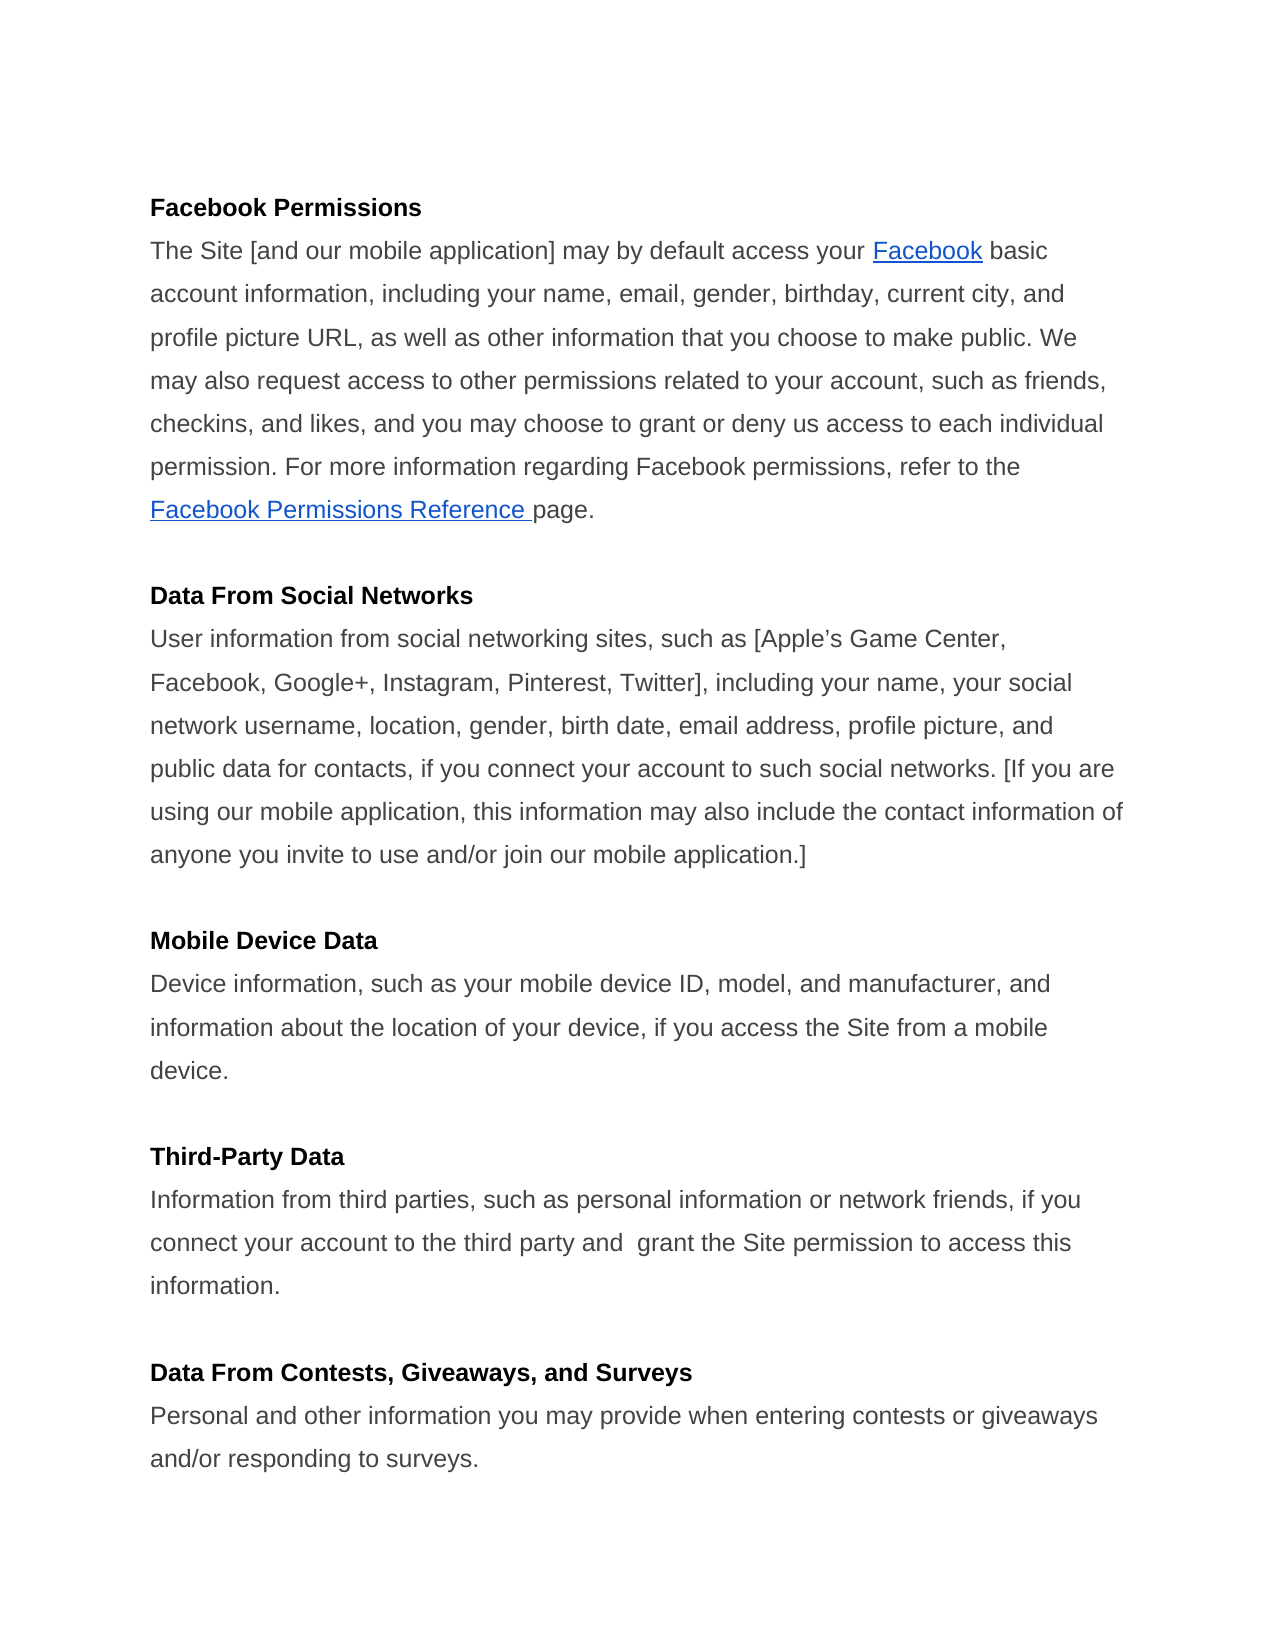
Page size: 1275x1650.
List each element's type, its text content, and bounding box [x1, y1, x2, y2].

text User information from social networking sites, such as [Apple’s Game Center, Facebook, Google+, Instagram, Pinterest, Twitter], including your name, your social network username, location, gender, birth date, email address, profile picture, and public data for contacts, if you connect your account to such social networks. [If you are using our mobile application, this information may also include the contact information of anyone you invite to use and/or join our mobile application.] [150, 624, 1125, 869]
subtitle Data From Contests, Giveaways, and Surveys [150, 1357, 1125, 1386]
subtitle Facebook Permissions [150, 193, 1125, 222]
text Personal and other information you may provide when entering contests or giveaways and/or responding to surveys. [150, 1401, 1125, 1472]
subtitle Data From Social Networks [150, 581, 1125, 610]
text The Site [and our mobile application] may by default access your Facebook basic account information, including your name, email, gender, birthday, current city, and profile picture URL, as well as other information that you choose to make public. We may also request access to other permissions related to your account, such as friends, checkins, and likes, and you may choose to grant or deny us access to each individual permission. For more information regarding Facebook permissions, refer to the Facebook Permissions Reference page. [150, 236, 1125, 524]
text Information from third parties, such as personal information or network friends, if you connect your account to the third party and grant the Site permission to access this information. [150, 1185, 1125, 1300]
subtitle Mobile Device Data [150, 926, 1125, 955]
text Device information, such as your mobile device ID, model, and manufacturer, and information about the location of your device, if you access the Site from a mobile device. [150, 969, 1125, 1084]
subtitle Third-Party Data [150, 1142, 1125, 1171]
